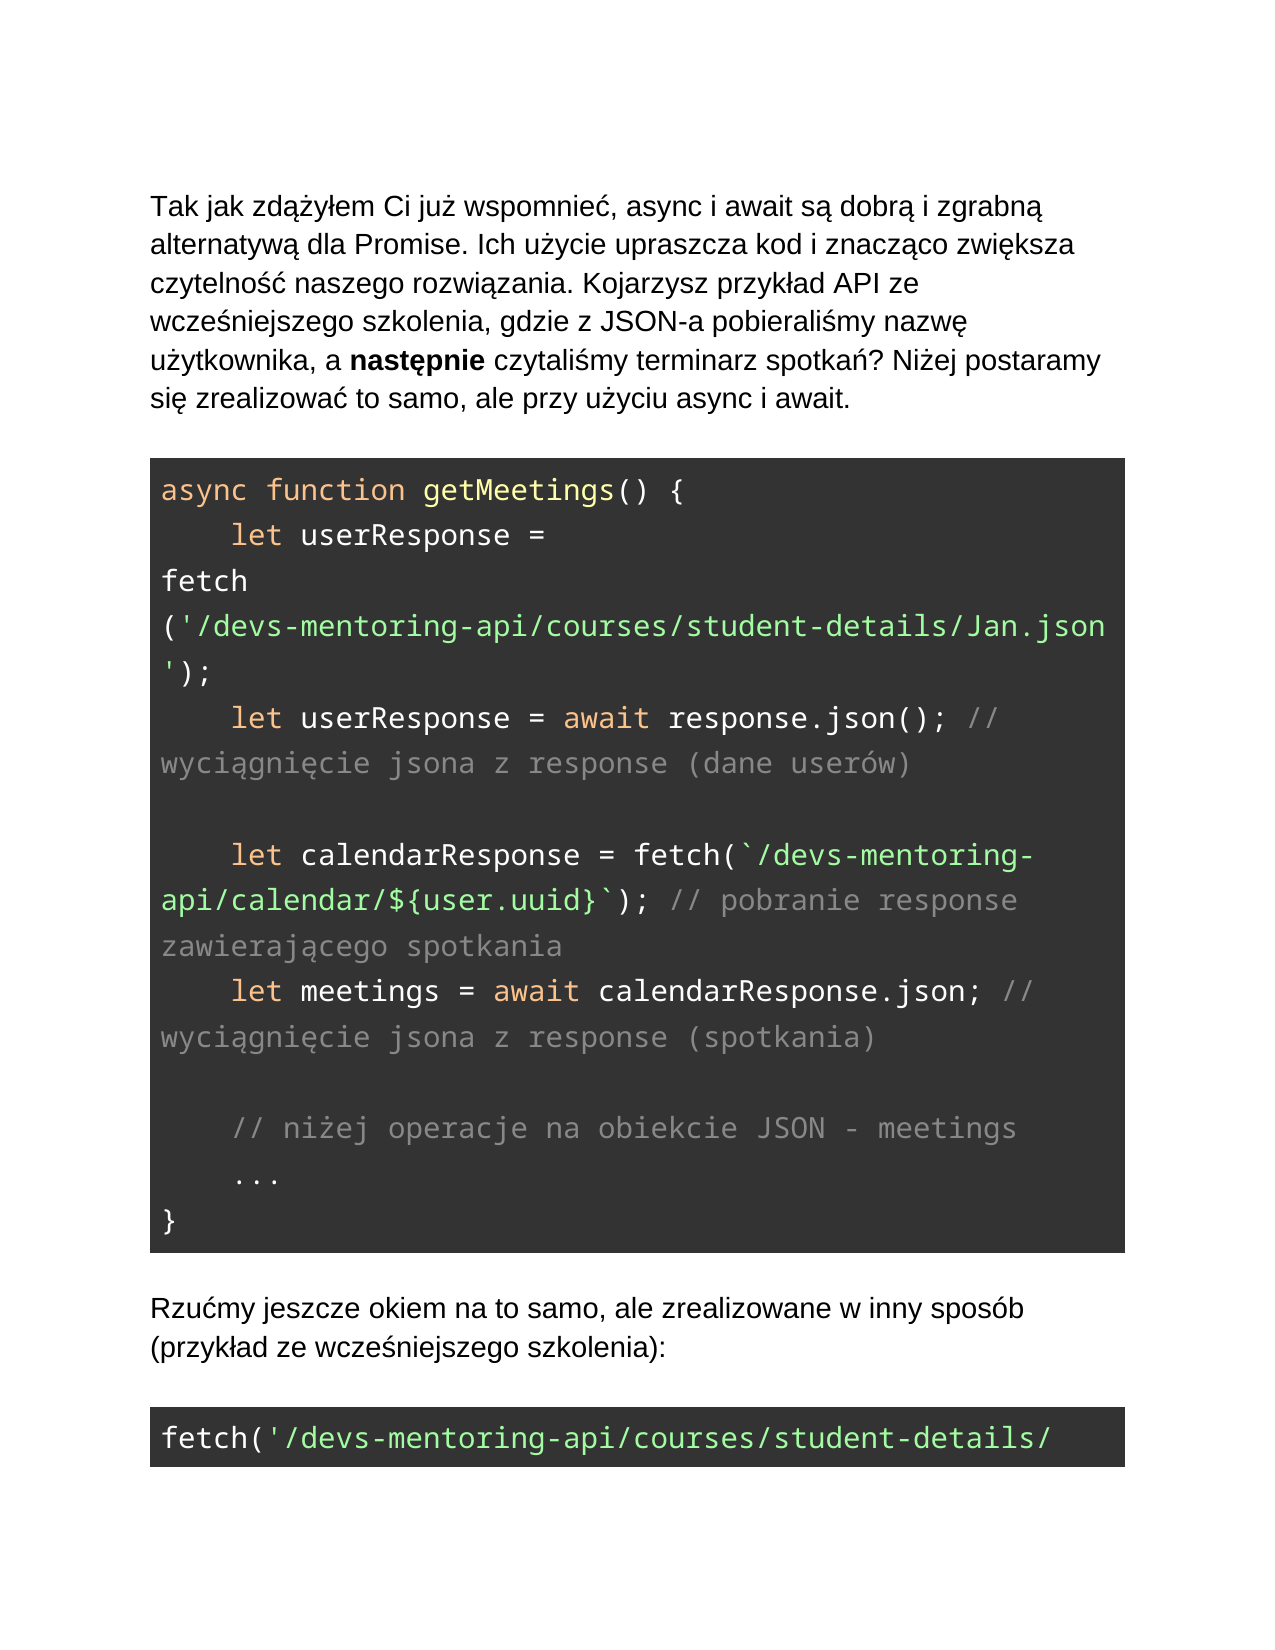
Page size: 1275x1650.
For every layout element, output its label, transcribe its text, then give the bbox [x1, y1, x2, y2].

text Rzućmy jeszcze okiem na to samo, ale zrealizowane w inny sposób (przykład ze wcześniejszego szkolenia): [150, 1291, 1125, 1363]
table_header async function getMeetings() { let userResponse = fetch('/devs-mentoring-api/courses/student-details/Jan.json'); let userResponse = await response.json(); // wyciągnięcie jsona z response (dane userów) let calendarResponse = fetch(`/devs-mentoring-api/calendar/${user.uuid}`); // pobranie response zawierającego spotkania let meetings = await calendarResponse.json; // wyciągnięcie jsona z response (spotkania) // niżej operacje na obiekcie JSON - meetings ... } [150, 458, 1125, 1253]
text Tak jak zdążyłem Ci już wspomnieć, async i await są dobrą i zgrabną alternatywą dla Promise. Ich użycie upraszcza kod i znacząco zwiększa czytelność naszego rozwiązania. Kojarzysz przykład API ze wcześniejszego szkolenia, gdzie z JSON-a pobieraliśmy nazwę użytkownika, a następnie czytaliśmy terminarz spotkań? Niżej postaramy się zrealizować to samo, ale przy użyciu async i await. [150, 188, 1125, 415]
